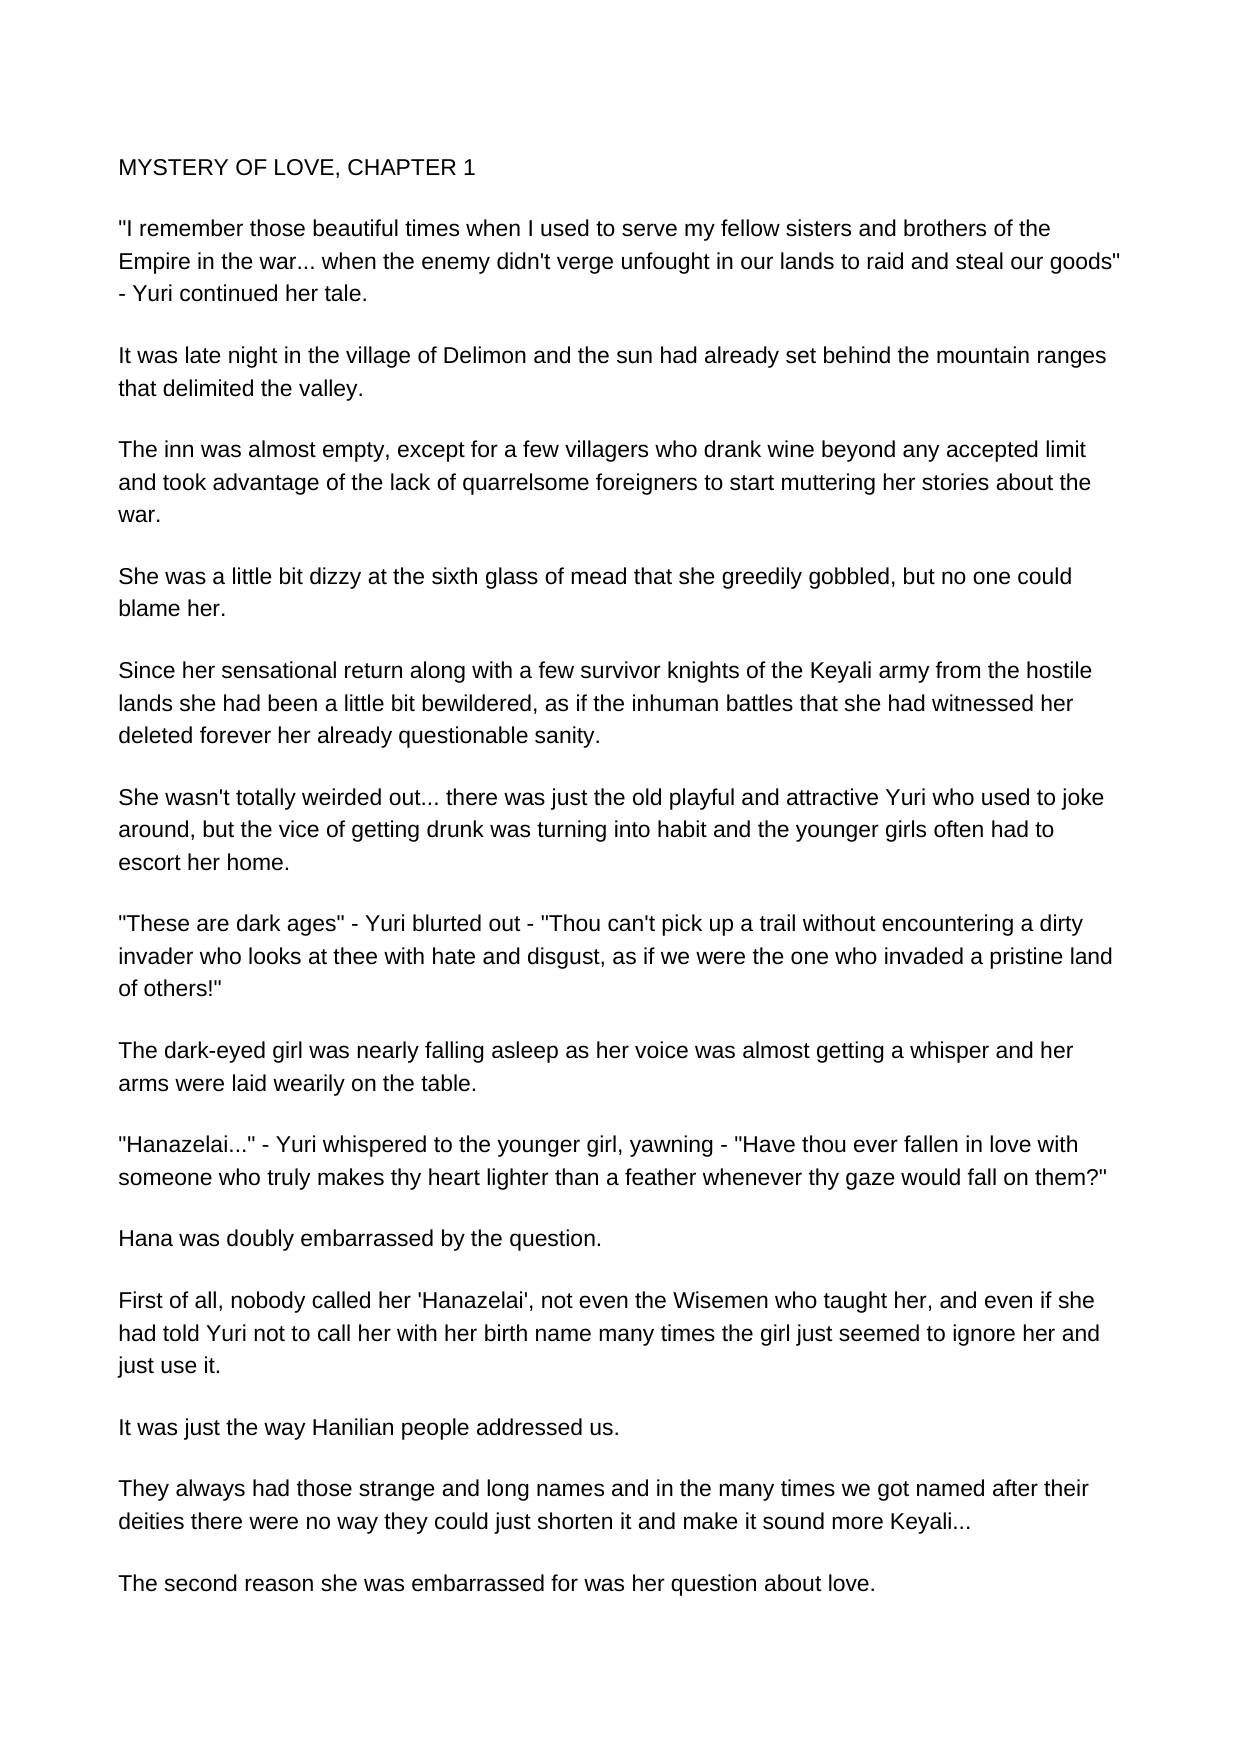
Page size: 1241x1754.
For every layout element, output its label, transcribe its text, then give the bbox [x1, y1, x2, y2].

text She was a little bit dizzy at the sixth glass of mead that she greedily gobbled, but no one could blame her. [118, 557, 1122, 622]
text The inn was almost empty, except for a few villagers who drank wine beyond any accepted limit and took advantage of the lack of quarrelsome foreigners to start muttering her stories about the war. [118, 430, 1122, 528]
text Since her sensational return along with a few survivor knights of the Keyali army from the hostile lands she had been a little bit bewildered, as if the inhuman battles that she had witnessed her deleted forever her already questionable sanity. [118, 651, 1122, 748]
text First of all, nobody called her 'Hanazelai', not even the Wisemen who taught her, and even if she had told Yuri not to call her with her birth name many times the girl just seemed to ignore her and just use it. [118, 1281, 1122, 1378]
text "These are dark ages" - Yuri blurted out - "Thou can't pick up a trail without encountering a dirty invader who looks at thee with hate and disgust, as if we were the one who invaded a pristine land of others!" [118, 904, 1122, 1002]
text MYSTERY OF LOVE, CHAPTER 1 [118, 148, 1122, 180]
text "Hanazelai..." - Yuri whispered to the younger girl, yawning - "Have thou ever fallen in love with someone who truly makes thy heart lighter than a feather whenever thy gaze would fall on them?" [118, 1125, 1122, 1190]
text Hana was doubly embarrassed by the question. [118, 1219, 1122, 1252]
text The second reason she was embarrassed for was her question about love. [118, 1563, 1122, 1596]
text It was just the way Hanilian people addressed us. [118, 1408, 1122, 1440]
text The dark-eyed girl was nearly falling asleep as her voice was almost getting a whisper and her arms were laid wearily on the table. [118, 1031, 1122, 1096]
text "I remember those beautiful times when I used to serve my fellow sisters and brothers of the Empire in the war... when the enemy didn't verge unfought in our lands to raid and steal our goods" - Yuri continued her tale. [118, 209, 1122, 307]
text They always had those strange and long names and in the many times we got named after their deities there were no way they could just shorten it and make it sound more Keyali... [118, 1469, 1122, 1534]
text She wasn't totally weirded out... there was just the old playful and attractive Yuri who used to joke around, but the vice of getting drunk was turning into habit and the younger girls often had to escort her home. [118, 778, 1122, 875]
text It was late night in the village of Delimon and the sun had already set behind the mountain ranges that delimited the valley. [118, 336, 1122, 401]
